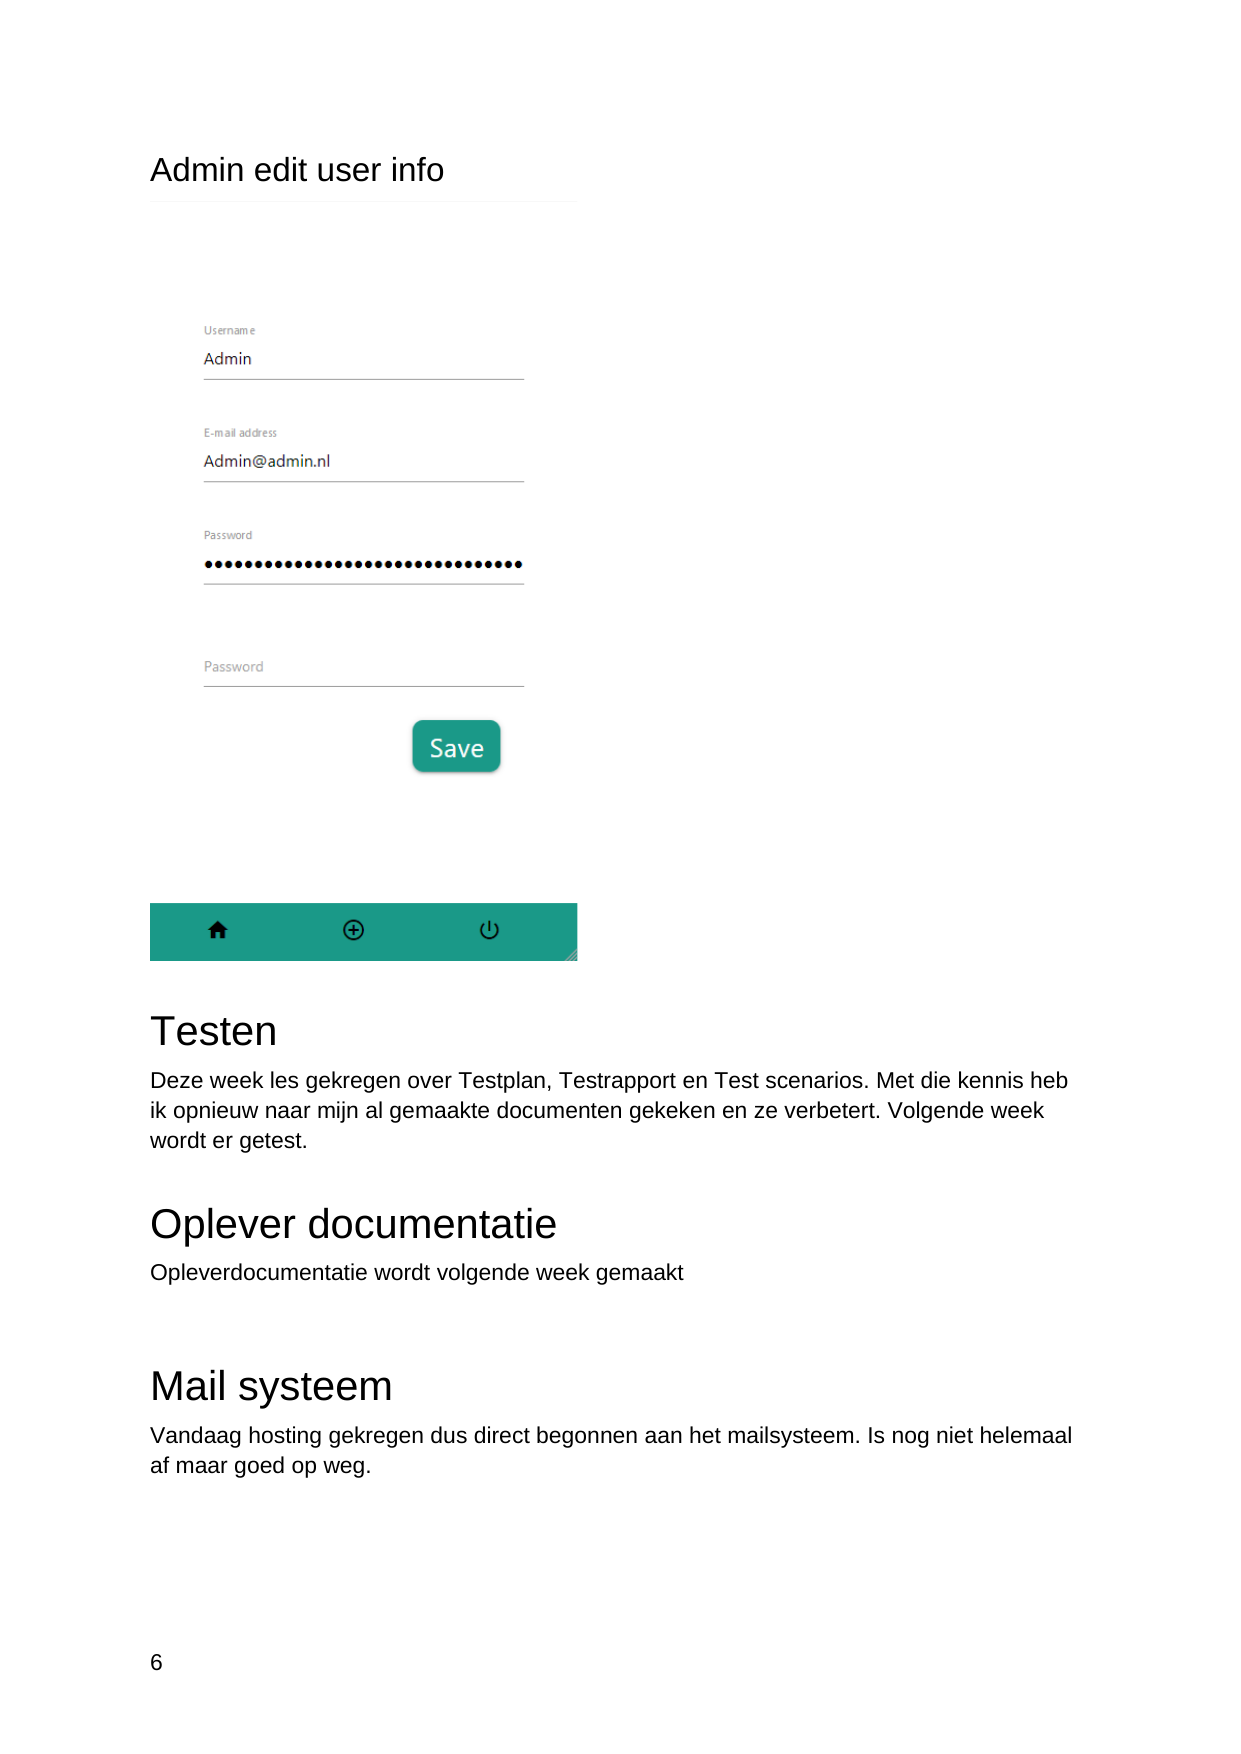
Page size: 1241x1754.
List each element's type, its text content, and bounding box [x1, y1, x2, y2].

subtitle Testen [150, 1006, 1090, 1054]
text Deze week les gekregen over Testplan, Testrapport en Test scenarios. Met die kennis heb ik opnieuw naar mijn al gemaakte documenten gekeken en ze verbetert. Volgende week wordt er getest. [150, 1067, 1090, 1153]
subtitle Admin edit user info [150, 150, 1090, 188]
text Vandaag hosting gekregen dus direct begonnen aan het mailsysteem. Is nog niet helemaal af maar goed op weg. [150, 1422, 1090, 1478]
subtitle Oplever documentatie [150, 1199, 1090, 1247]
subtitle Mail systeem [150, 1361, 1090, 1409]
picture [150, 201, 578, 961]
text Opleverdocumentatie wordt volgende week gemaakt [150, 1259, 1090, 1286]
